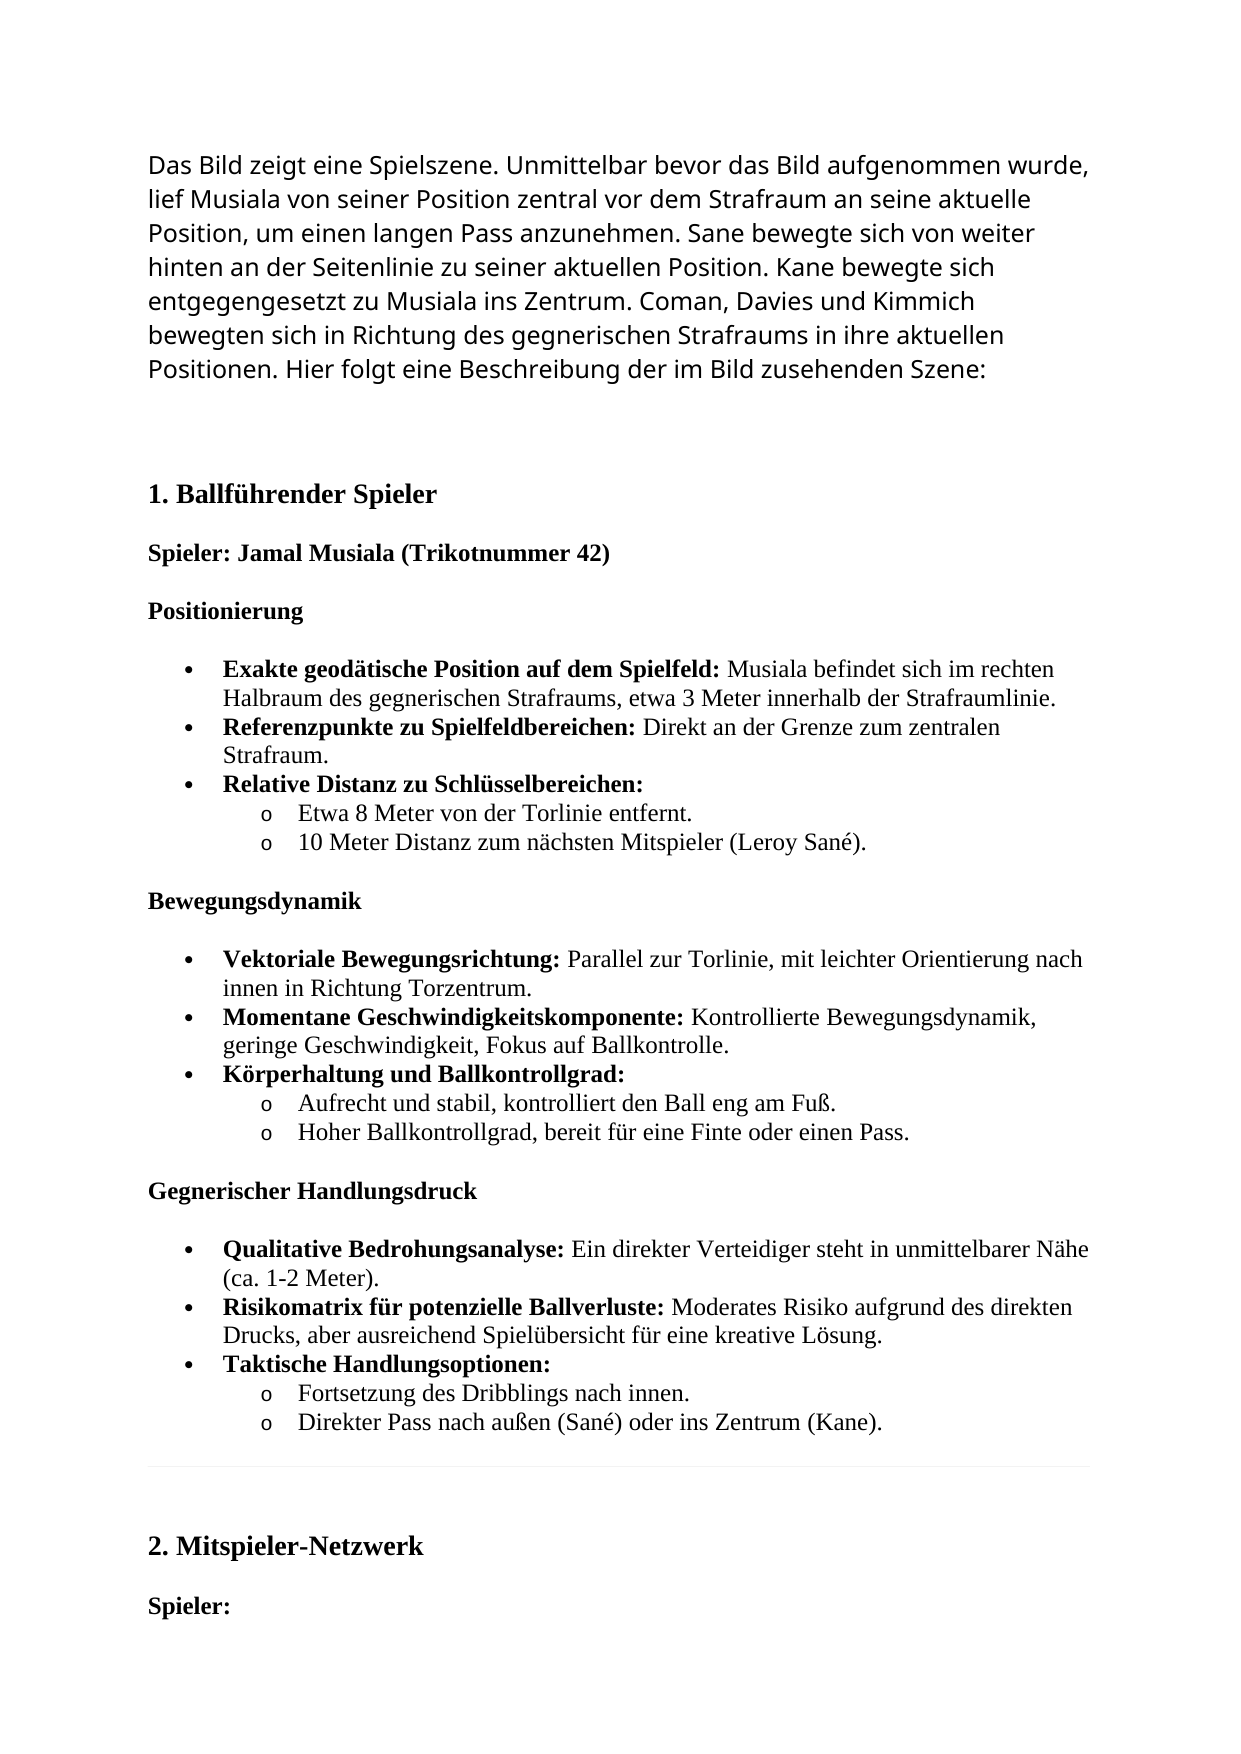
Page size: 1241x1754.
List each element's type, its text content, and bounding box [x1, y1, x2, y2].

list Vektoriale Bewegungsrichtung: Parallel zur Torlinie, mit leichter Orientierung nach innen in Richtung Torzentrum. [185, 944, 1093, 1002]
list Referenzpunkte zu Spielfeldbereichen: Direkt an der Grenze zum zentralen Strafraum. [185, 712, 1093, 769]
list Relative Distanz zu Schlüsselbereichen: [185, 769, 1093, 798]
list Hoher Ballkontrollgrad, bereit für eine Finte oder einen Pass. [260, 1117, 1093, 1147]
text Das Bild zeigt eine Spielszene. Unmittelbar bevor das Bild aufgenommen wurde, lief Musiala von seiner Position zentral vor dem Strafraum an seine aktuelle Position, um einen langen Pass anzunehmen. Sane bewegte sich von weiter hinten an der Seitenlinie zu seiner aktuellen Position. Kane bewegte sich entgegengesetzt zu Musiala ins Zentrum. Coman, Davies und Kimmich bewegten sich in Richtung des gegnerischen Strafraums in ihre aktuellen Positionen. Hier folgt eine Beschreibung der im Bild zusehenden Szene: [148, 148, 1093, 386]
list Momentane Geschwindigkeitskomponente: Kontrollierte Bewegungsdynamik, geringe Geschwindigkeit, Fokus auf Ballkontrolle. [185, 1002, 1093, 1059]
text Positionierung [148, 596, 1093, 625]
list Risikomatrix für potenzielle Ballverluste: Moderates Risiko aufgrund des direkten Drucks, aber ausreichend Spielübersicht für eine kreative Lösung. [185, 1292, 1093, 1349]
text Bewegungsdynamik [148, 886, 1093, 915]
list Exakte geodätische Position auf dem Spielfeld: Musiala befindet sich im rechten Halbraum des gegnerischen Strafraums, etwa 3 Meter innerhalb der Strafraumlinie. [185, 654, 1093, 712]
list Aufrecht und stabil, kontrolliert den Ball eng am Fuß. [260, 1088, 1093, 1117]
list Direkter Pass nach außen (Sané) oder ins Zentrum (Kane). [260, 1407, 1093, 1437]
list Qualitative Bedrohungsanalyse: Ein direkter Verteidiger steht in unmittelbarer Nähe (ca. 1-2 Meter). [185, 1234, 1093, 1292]
text 1. Ballführender Spieler [148, 477, 1093, 509]
list 10 Meter Distanz zum nächsten Mitspieler (Leroy Sané). [260, 827, 1093, 857]
list Etwa 8 Meter von der Torlinie entfernt. [260, 798, 1093, 827]
list Taktische Handlungsoptionen: [185, 1349, 1093, 1378]
text Gegnerischer Handlungsdruck [148, 1176, 1093, 1205]
list Fortsetzung des Dribblings nach innen. [260, 1378, 1093, 1407]
text Spieler: [148, 1591, 1093, 1620]
list Körperhaltung und Ballkontrollgrad: [185, 1059, 1093, 1088]
text Spieler: Jamal Musiala (Trikotnummer 42) [148, 538, 1093, 567]
text 2. Mitspieler-Netzwerk [148, 1529, 1093, 1562]
